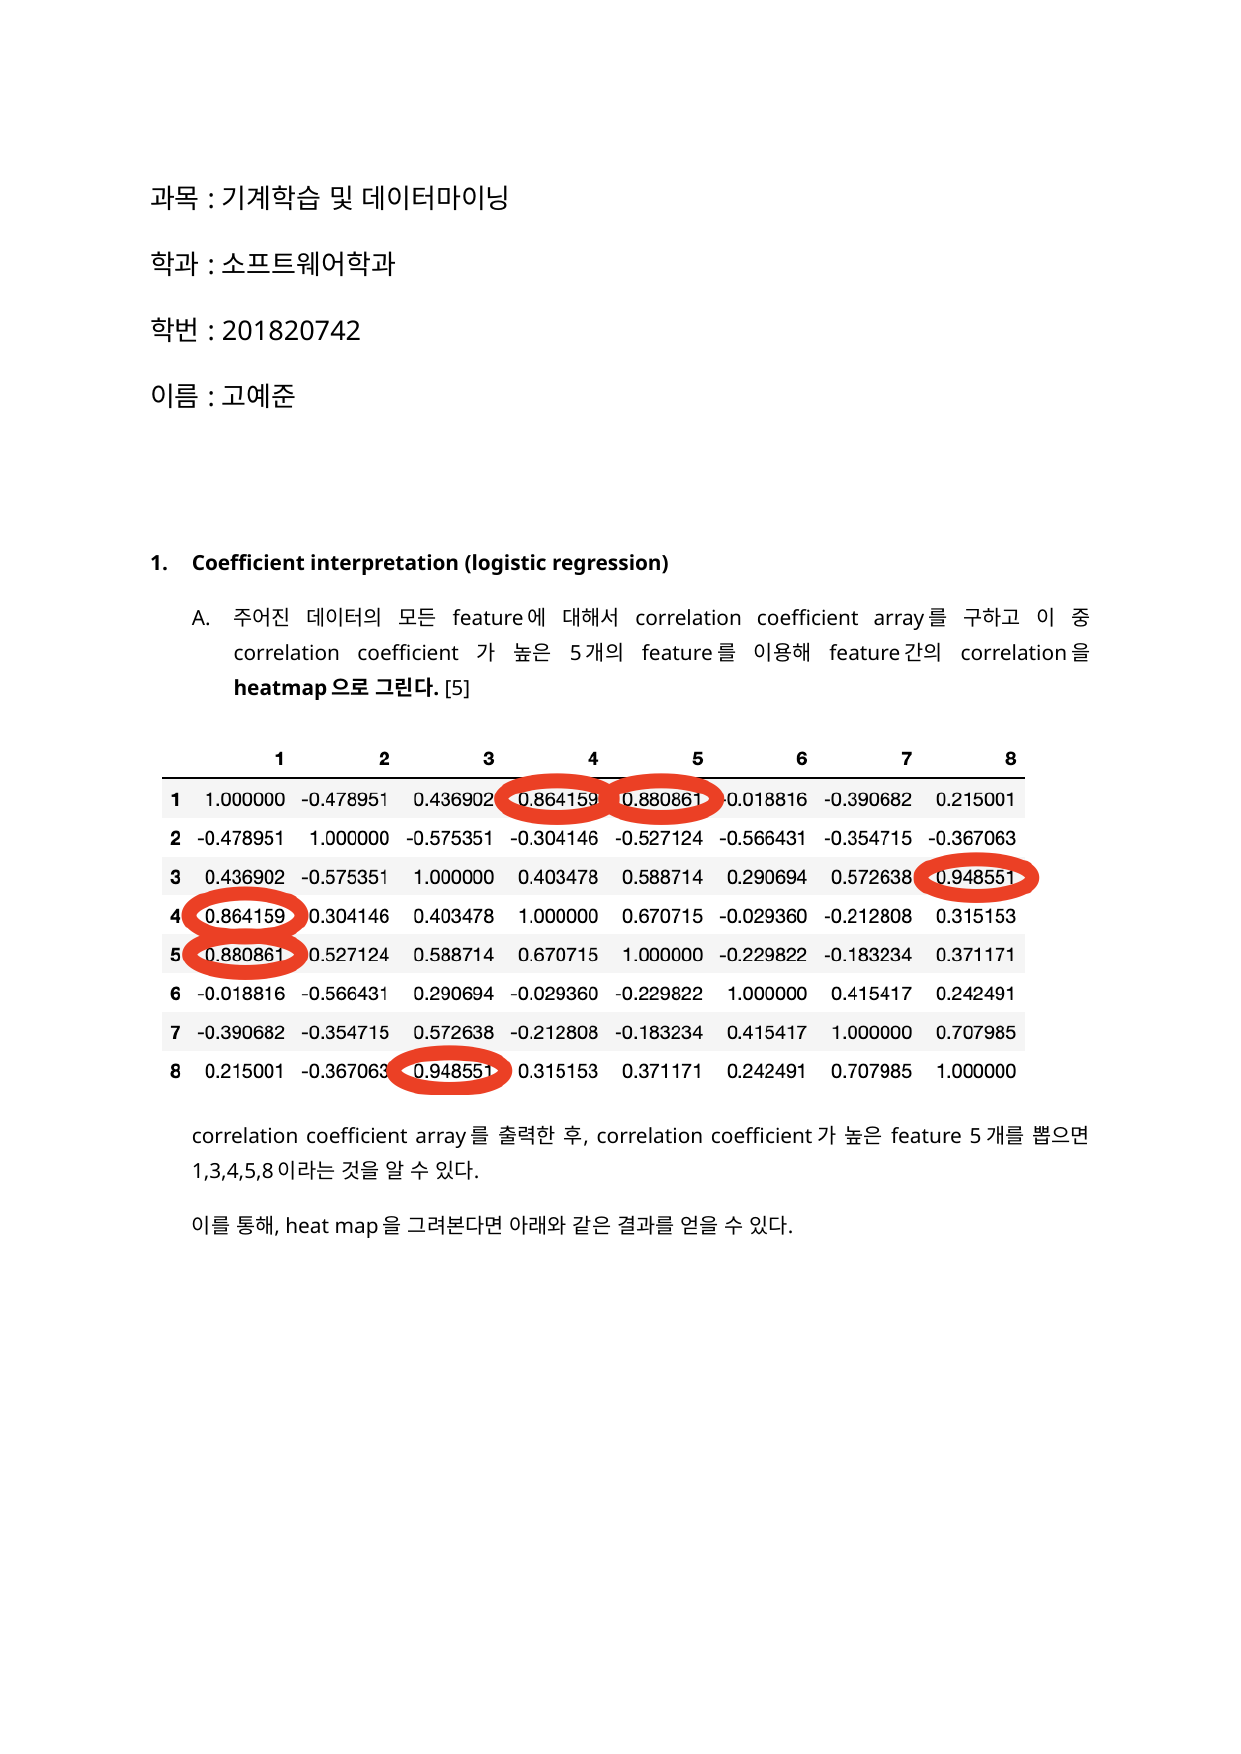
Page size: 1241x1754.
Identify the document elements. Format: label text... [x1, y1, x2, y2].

text 학과 : 소프트웨어학과 [150, 243, 1090, 283]
picture [150, 726, 1090, 1095]
text 이를 통해, heat map을 그려본다면 아래와 같은 결과를 얻을 수 있다. [192, 1209, 1090, 1240]
text 학번 : 201820742 [150, 309, 1090, 349]
text 이름 : 고예준 [150, 375, 1090, 415]
list Coefficient interpretation (logistic regression) [150, 548, 1090, 577]
text 과목 : 기계학습 및 데이터마이닝 [150, 177, 1090, 217]
list 주어진 데이터의 모든 feature에 대해서 correlation coefficient array를 구하고 이 중 correlation coefficient 가 높은 5개의 feature를 이용해 feature간의 correlation을 heatmap으로 그린다. [5] [192, 602, 1090, 702]
text correlation coefficient array를 출력한 후, correlation coefficient가 높은 feature 5개를 뽑으면 1,3,4,5,8이라는 것을 알 수 있다. [192, 1119, 1090, 1184]
